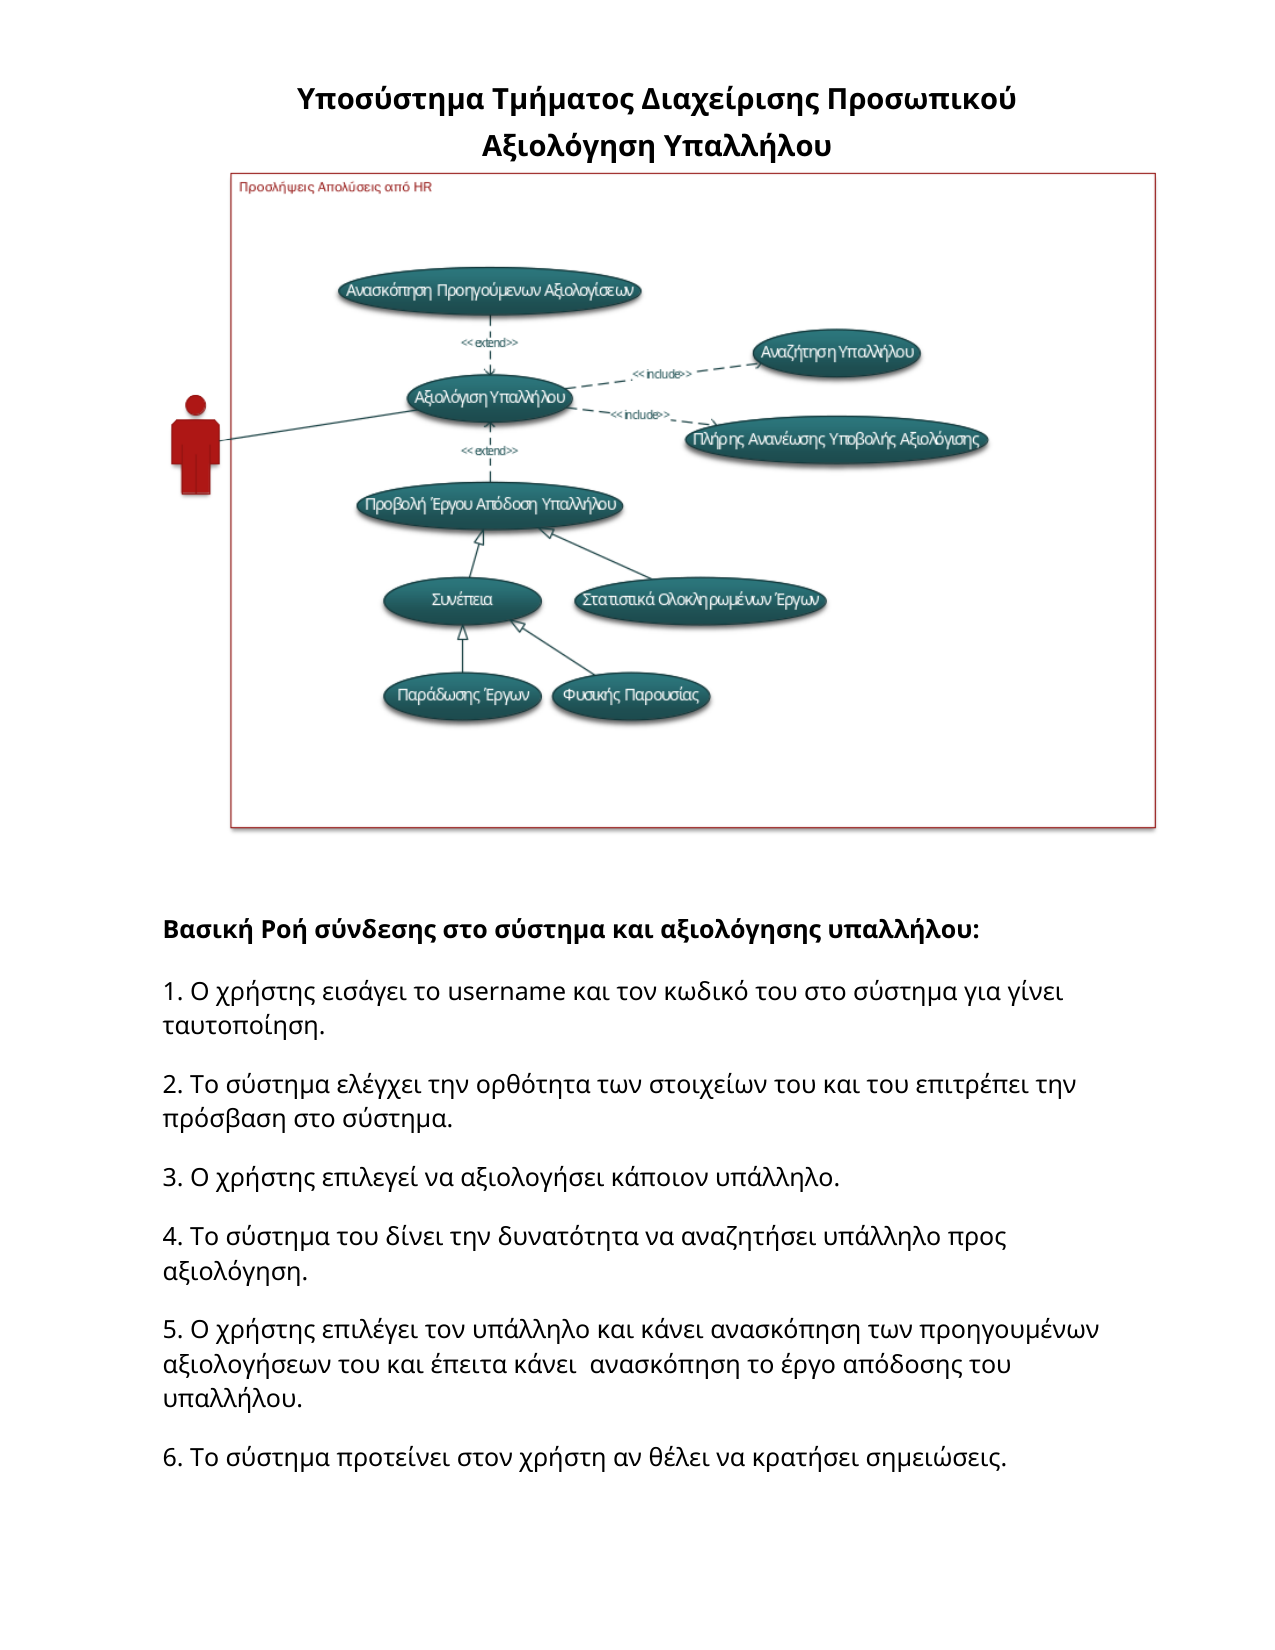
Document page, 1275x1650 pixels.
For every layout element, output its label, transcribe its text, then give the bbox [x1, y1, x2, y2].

subtitle Αξιολόγηση Υπαλλήλου [162, 125, 1152, 165]
text 3. Ο χρήστης επιλεγεί να αξιολογήσει κάποιον υπάλληλο. [162, 1160, 1152, 1194]
text 2. Το σύστημα ελέγχει την ορθότητα των στοιχείων του και του επιτρέπει την πρόσβαση στο σύστημα. [162, 1067, 1152, 1135]
text 1. O χρήστης εισάγει το username και τον κωδικό του στο σύστημα για γίνει ταυτοποίηση. [162, 974, 1152, 1042]
text 4. Το σύστημα του δίνει την δυνατότητα να αναζητήσει υπάλληλο προς αξιολόγηση. [162, 1219, 1152, 1287]
text Βασική Ροή σύνδεσης στο σύστημα και αξιολόγησης υπαλλήλου: [162, 912, 1152, 946]
text 5. Ο χρήστης επιλέγει τον υπάλληλο και κάνει ανασκόπηση των προηγουμένων αξιολογήσεων του και έπειτα κάνει ανασκόπηση το έργο απόδοσης του υπαλλήλου. [162, 1312, 1152, 1414]
text 6. Το σύστημα προτείνει στον χρήστη αν θέλει να κρατήσει σημειώσεις. [162, 1439, 1152, 1473]
subtitle Υποσύστημα Τμήματος Διαχείρισης Προσωπικού [162, 78, 1152, 118]
